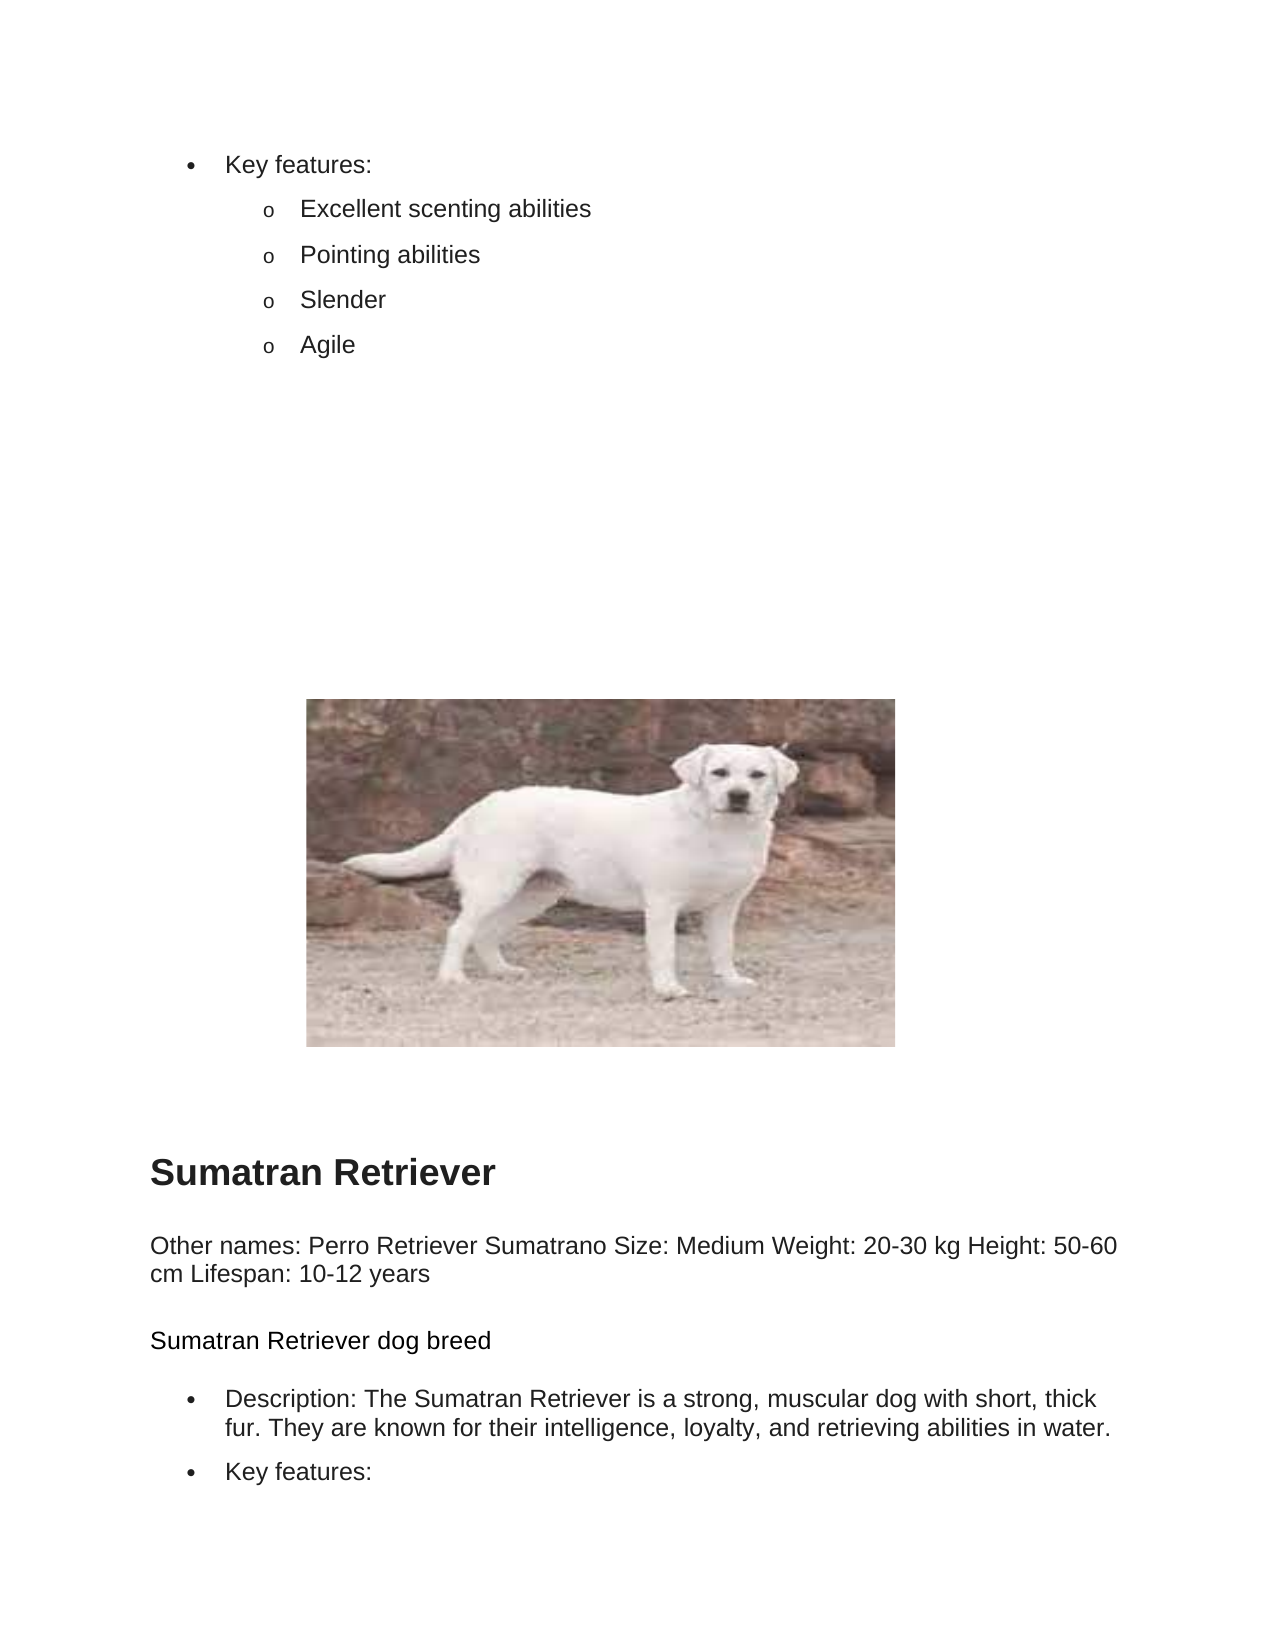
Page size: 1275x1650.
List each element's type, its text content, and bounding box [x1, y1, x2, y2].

list Description: The Sumatran Retriever is a strong, muscular dog with short, thick fur. They are known for their intelligence, loyalty, and retrieving abilities in water. [187, 1384, 1125, 1441]
list Agile [262, 330, 1125, 360]
picture [306, 699, 896, 1047]
list Pointing abilities [262, 240, 1125, 269]
list Slender [262, 285, 1125, 315]
list Key features: [187, 150, 1125, 179]
list Excellent scenting abilities [262, 194, 1125, 224]
text Other names: Perro Retriever Sumatrano Size: Medium Weight: 20-30 kg Height: 50-60 cm Lifespan: 10-12 years [150, 1231, 1125, 1288]
list Key features: [187, 1457, 1125, 1486]
text Sumatran Retriever dog breed [150, 1326, 1125, 1354]
text Sumatran Retriever [150, 1150, 1125, 1193]
